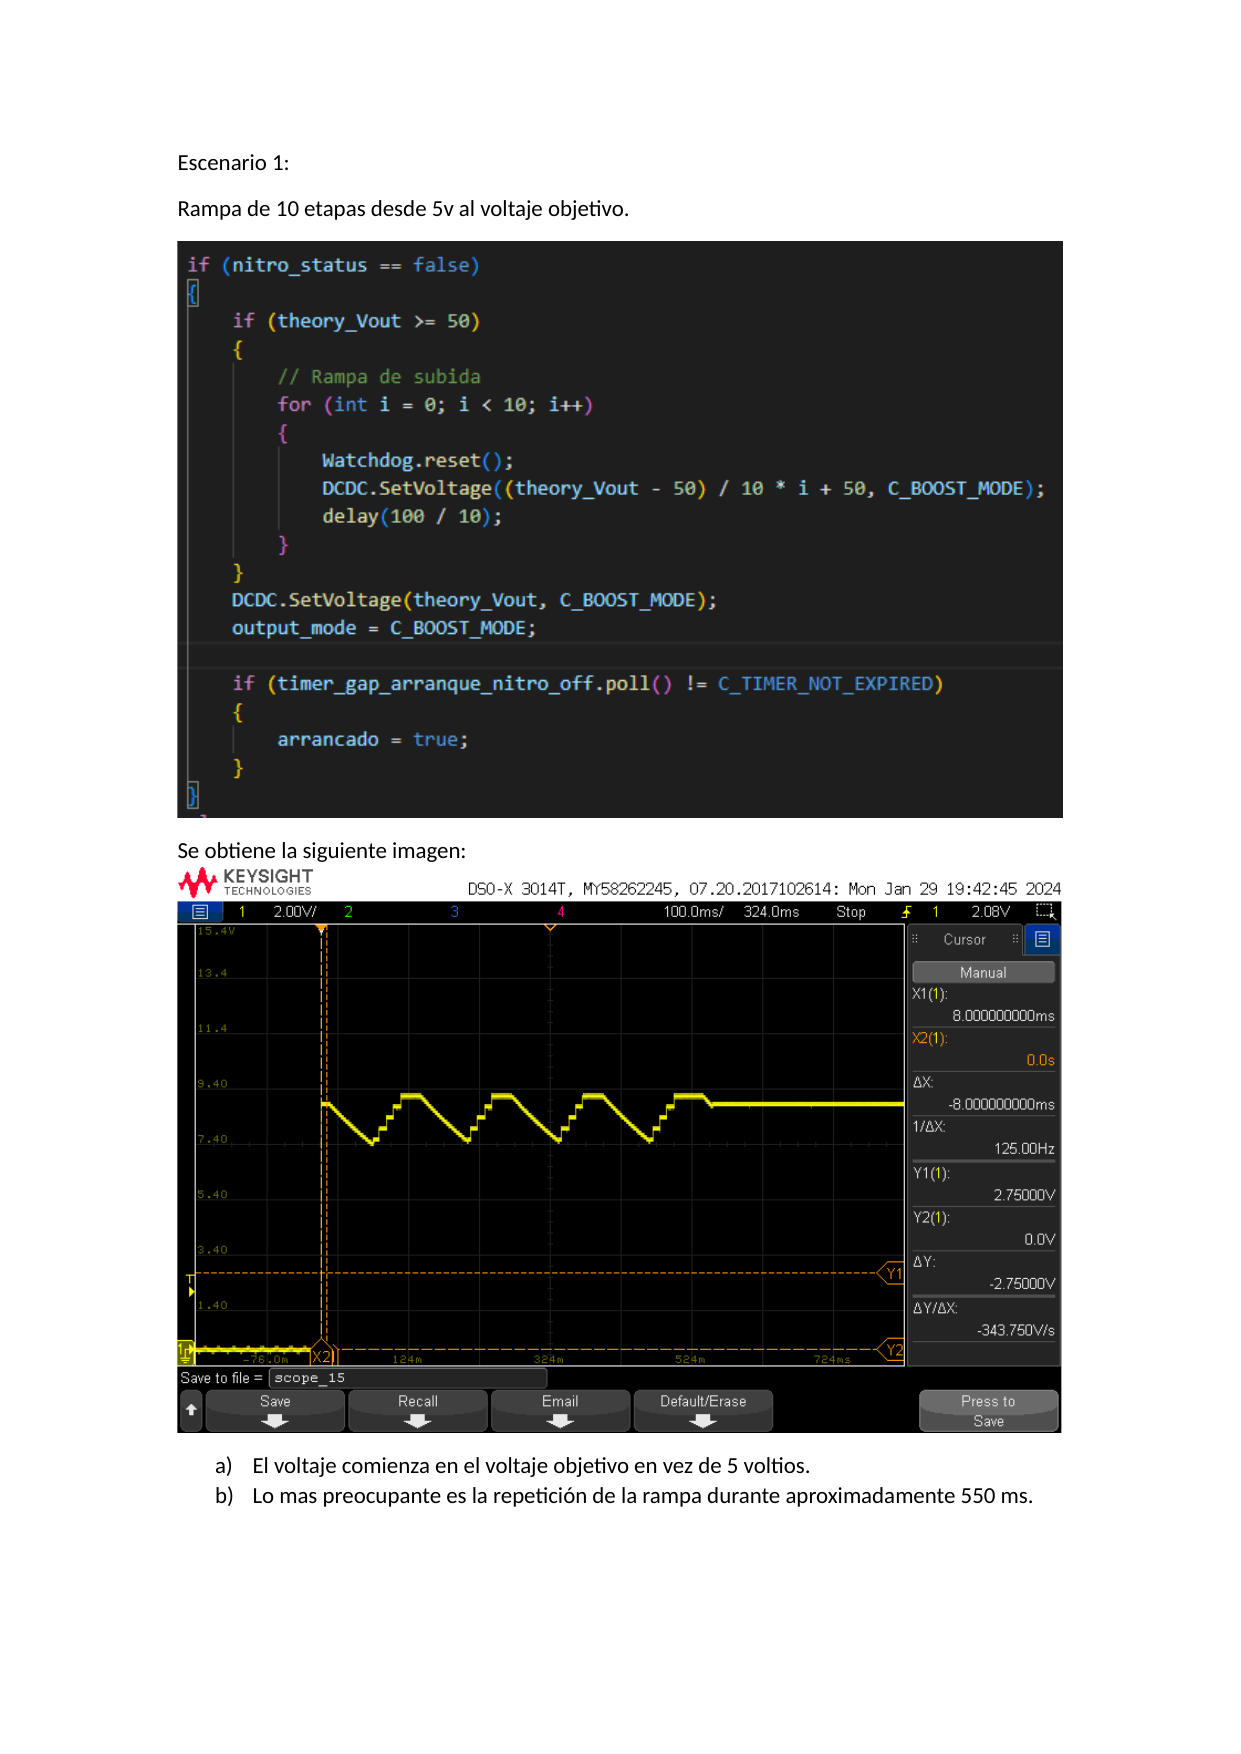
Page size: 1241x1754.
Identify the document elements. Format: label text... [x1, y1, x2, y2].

text Escenario 1: [177, 148, 1063, 176]
picture [177, 241, 1063, 818]
list El voltaje comienza en el voltaje objetivo en vez de 5 voltios. [215, 1451, 1063, 1479]
text Rampa de 10 etapas desde 5v al voltaje objetivo. [177, 194, 1063, 222]
list Lo mas preocupante es la repetición de la rampa durante aproximadamente 550 ms. [215, 1481, 1063, 1509]
picture [177, 866, 1062, 1433]
